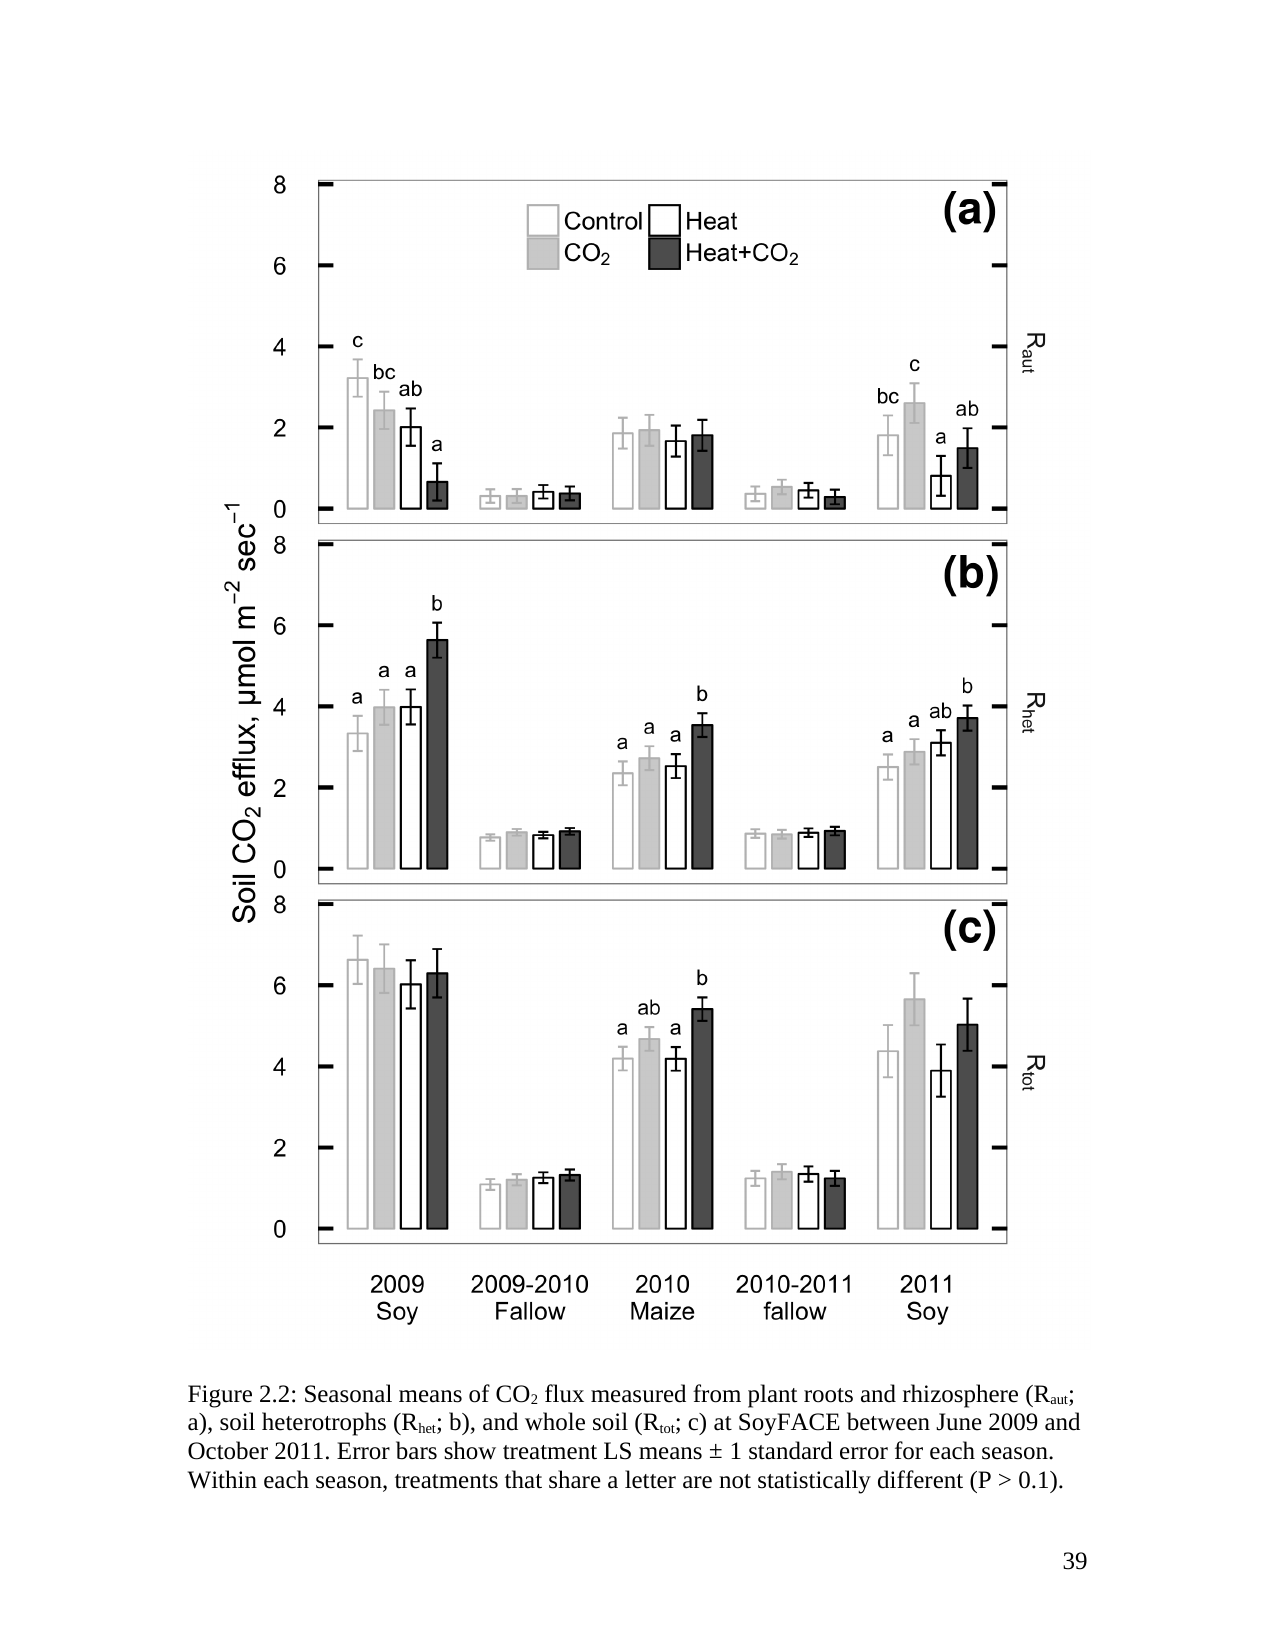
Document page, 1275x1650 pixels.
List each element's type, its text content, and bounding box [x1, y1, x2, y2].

text Figure 2.2: Seasonal means of CO2 flux measured from plant roots and rhizosphere (Raut; a), soil heterotrophs (Rhet; b), and whole soil (Rtot; c) at SoyFACE between June 2009 and October 2011. Error bars show treatment LS means 1 standard error for each season. Within each season, treatments that share a letter are not statistically different (P > 0.1). [187, 1379, 1087, 1494]
picture [187, 150, 1091, 1350]
